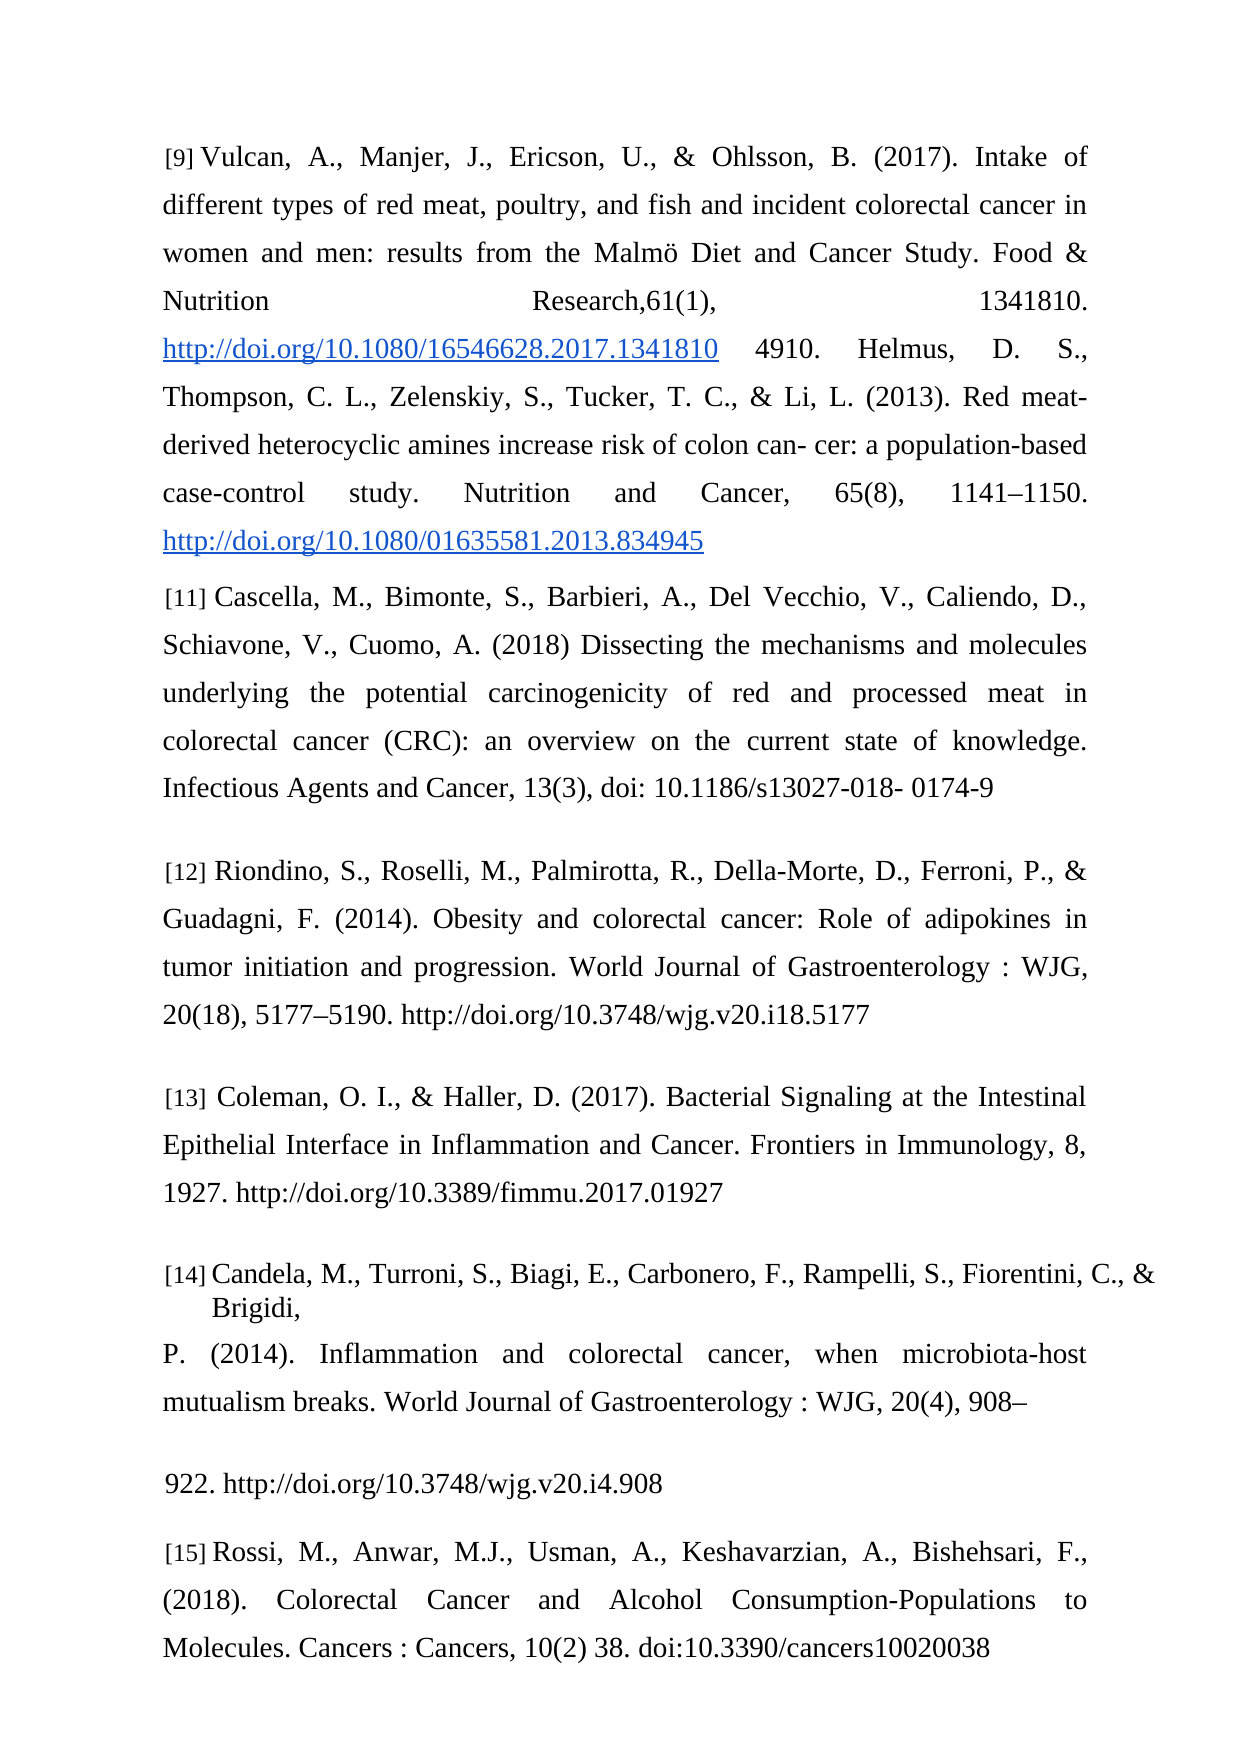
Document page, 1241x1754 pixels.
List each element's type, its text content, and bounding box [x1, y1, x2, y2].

list Candela, M., Turroni, S., Biagi, E., Carbonero, F., Rampelli, S., Fiorentini, C., & Brigidi, [164, 1257, 1155, 1324]
text 922. http://doi.org/10.3748/wjg.v20.i4.908 [164, 1466, 1155, 1500]
text P. (2014). Inflammation and colorectal cancer, when microbiota-host mutualism breaks. World Journal of Gastroenterology : WJG, 20(4), 908– [162, 1336, 1087, 1418]
list Coleman, O. I., & Haller, D. (2017). Bacterial Signaling at the Intestinal Epithelial Interface in Inflammation and Cancer. Frontiers in Immunology, 8, 1927. http://doi.org/10.3389/fimmu.2017.01927 [162, 1079, 1087, 1208]
list Cascella, M., Bimonte, S., Barbieri, A., Del Vecchio, V., Caliendo, D., Schiavone, V., Cuomo, A. (2018) Dissecting the mechanisms and molecules underlying the potential carcinogenicity of red and processed meat in colorectal cancer (CRC): an overview on the current state of knowledge. Infectious Agents and Cancer, 13(3), doi: 10.1186/s13027-018- 0174-9 [162, 579, 1088, 804]
list Vulcan, A., Manjer, J., Ericson, U., & Ohlsson, B. (2017). Intake of different types of red meat, poultry, and fish and incident colorectal cancer in women and men: results from the Malmö Diet and Cancer Study. Food & Nutrition Research,61(1), 1341810. http://doi.org/10.1080/16546628.2017.1341810 4910. Helmus, D. S., Thompson, C. L., Zelenskiy, S., Tucker, T. C., & Li, L. (2013). Red meat-derived heterocyclic amines increase risk of colon can- cer: a population-based case-control study. Nutrition and Cancer, 65(8), 1141–1150. http://doi.org/10.1080/01635581.2013.834945 [162, 139, 1088, 556]
list Riondino, S., Roselli, M., Palmirotta, R., Della-Morte, D., Ferroni, P., & Guadagni, F. (2014). Obesity and colorectal cancer: Role of adipokines in tumor initiation and progression. World Journal of Gastroenterology : WJG, 20(18), 5177–5190. http://doi.org/10.3748/wjg.v20.i18.5177 [162, 853, 1088, 1030]
list Rossi, M., Anwar, M.J., Usman, A., Keshavarzian, A., Bishehsari, F., (2018). Colorectal Cancer and Alcohol Consumption-Populations to Molecules. Cancers : Cancers, 10(2) 38. doi:10.3390/cancers10020038 [162, 1534, 1088, 1663]
